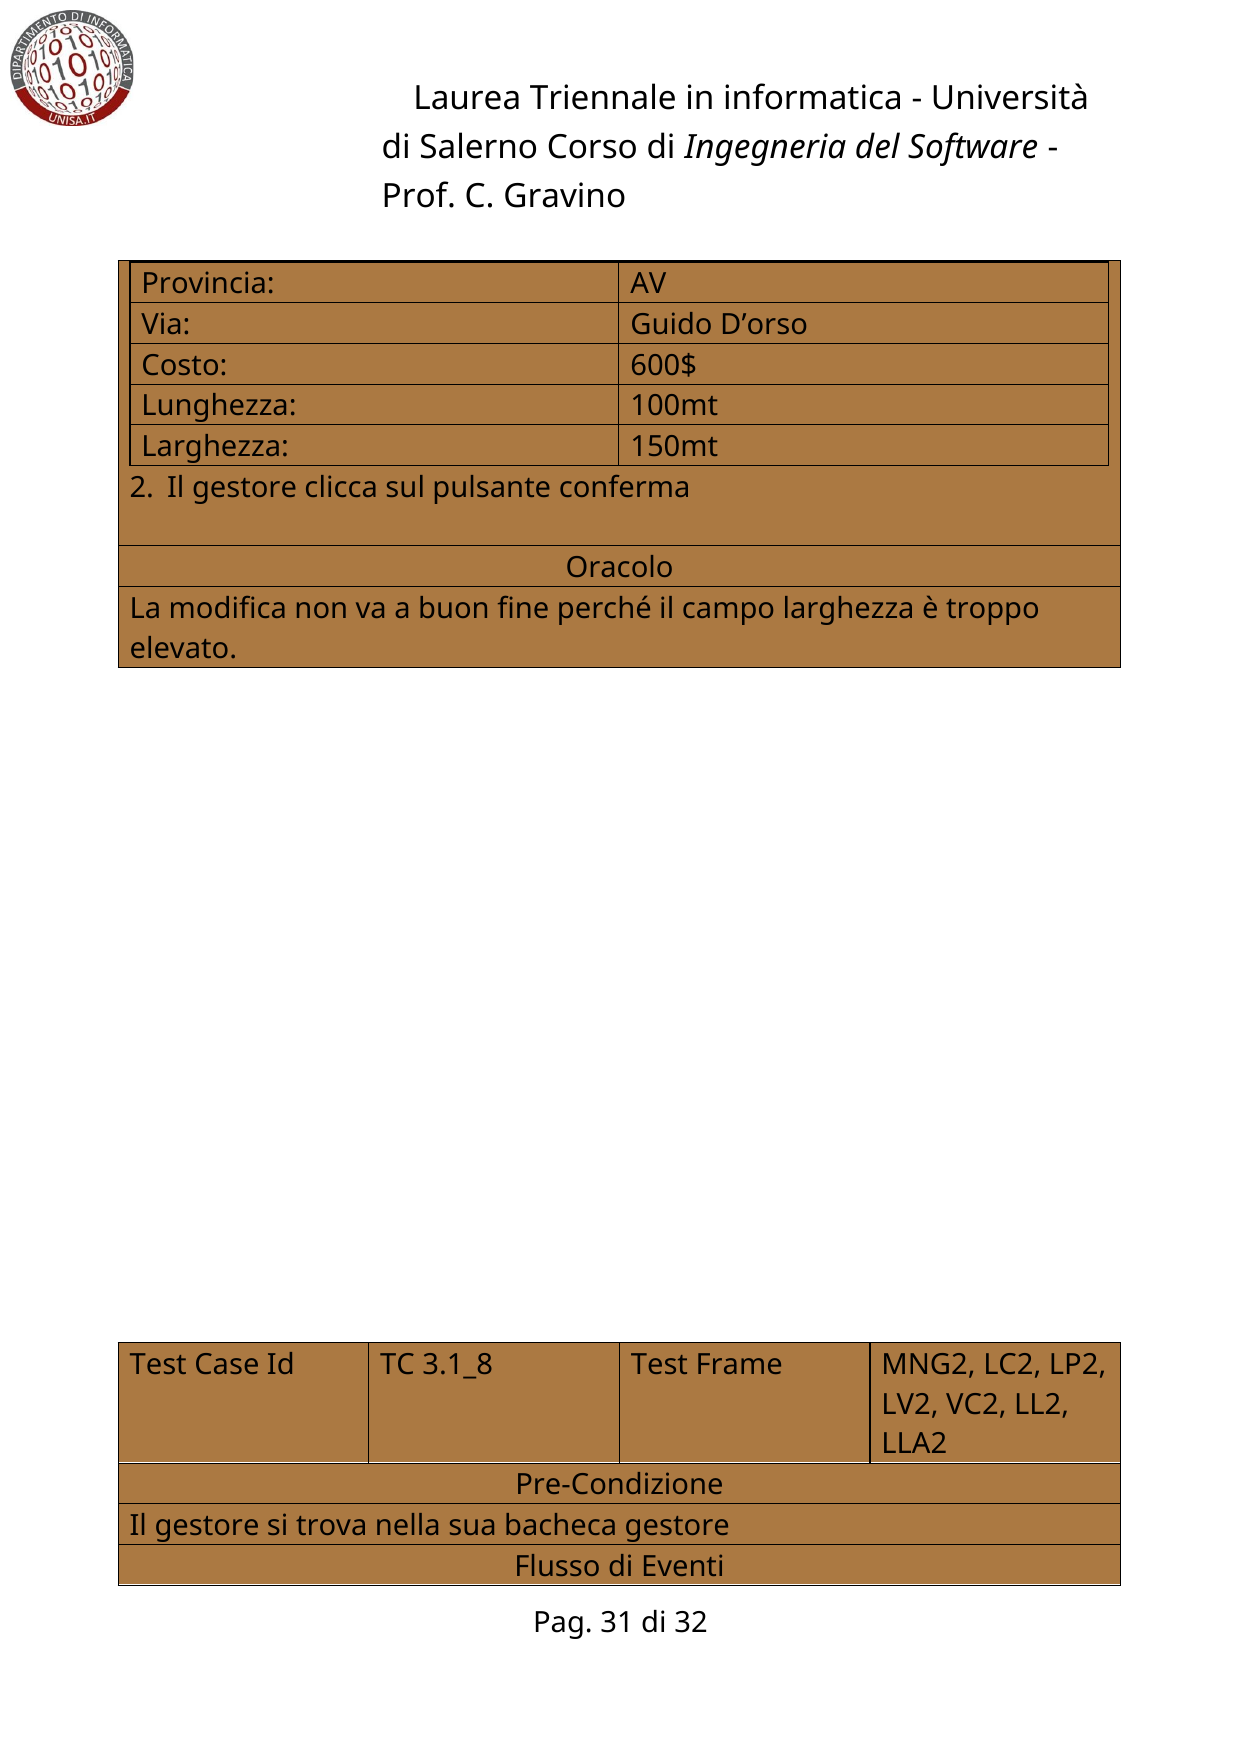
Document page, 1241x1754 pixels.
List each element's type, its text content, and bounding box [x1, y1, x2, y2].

table_cell Oracolo [119, 546, 1120, 586]
table_cell Il gestore clicca sul pulsante conferma [119, 261, 1120, 545]
table_header Test Frame [620, 1343, 869, 1462]
table_cell La modifica non va a buon fine perché il campo larghezza è troppo elevato. [119, 587, 1120, 667]
table_header MNG2, LC2, LP2, LV2, VC2, LL2, LLA2 [871, 1343, 1120, 1462]
picture [10, 10, 134, 126]
table_header Test Case Id [119, 1343, 368, 1462]
table_cell Pre-Condizione [119, 1464, 1120, 1503]
table_header TC 3.1_8 [369, 1343, 619, 1462]
table_cell Il gestore si trova nella sua bacheca gestore [119, 1504, 1120, 1544]
table_cell Flusso di Eventi [119, 1545, 1120, 1584]
